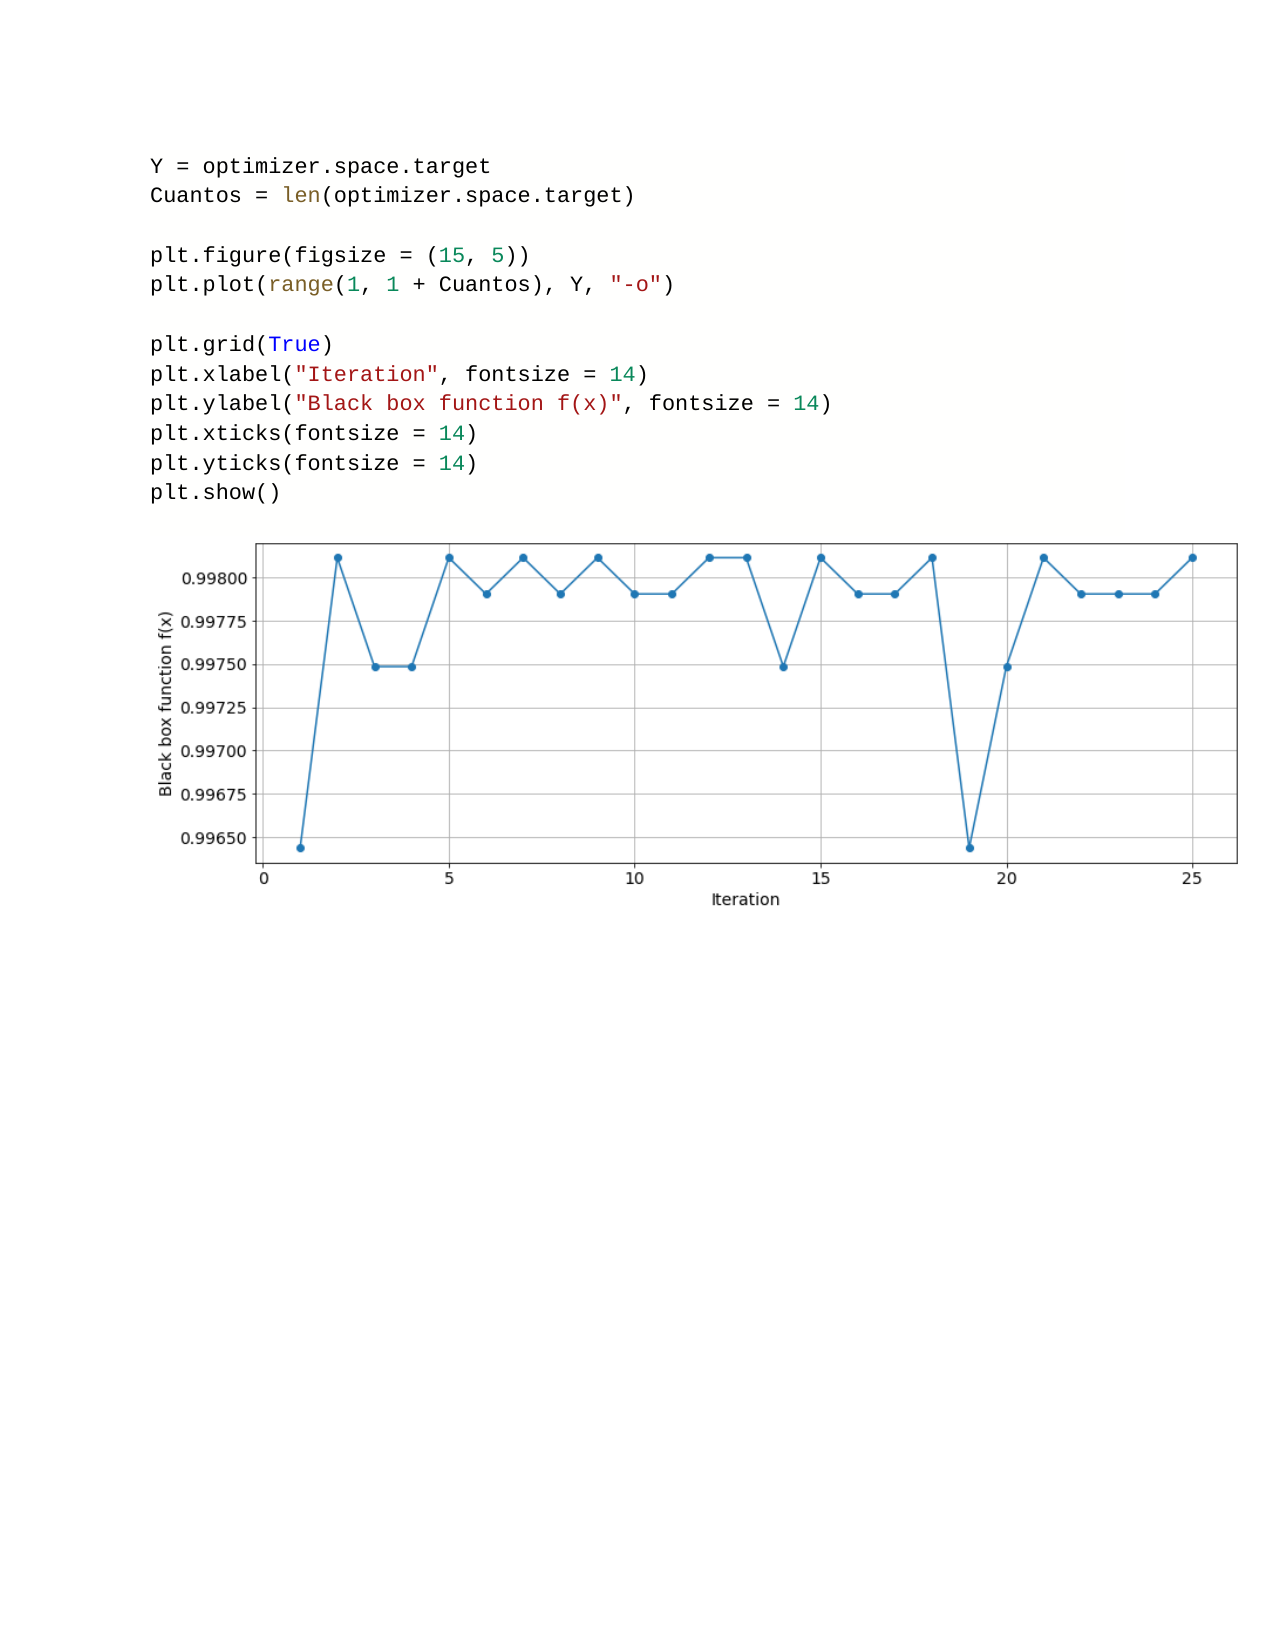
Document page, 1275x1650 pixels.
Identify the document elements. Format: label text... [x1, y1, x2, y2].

text plt.xticks(fontsize = 14) [150, 417, 1125, 447]
text plt.ylabel("Black box function f(x)", fontsize = 14) [150, 387, 1125, 417]
text plt.yticks(fontsize = 14) [150, 447, 1125, 477]
text plt.figure(figsize = (15, 5)) [150, 239, 1125, 269]
picture [150, 536, 1245, 917]
text Y = optimizer.space.target [150, 150, 1125, 180]
text plt.show() [150, 477, 1125, 506]
text plt.grid(True) [150, 328, 1125, 358]
text plt.plot(range(1, 1 + Cuantos), Y, "-o") [150, 269, 1125, 298]
text Cuantos = len(optimizer.space.target) [150, 180, 1125, 209]
text plt.xlabel("Iteration", fontsize = 14) [150, 358, 1125, 387]
